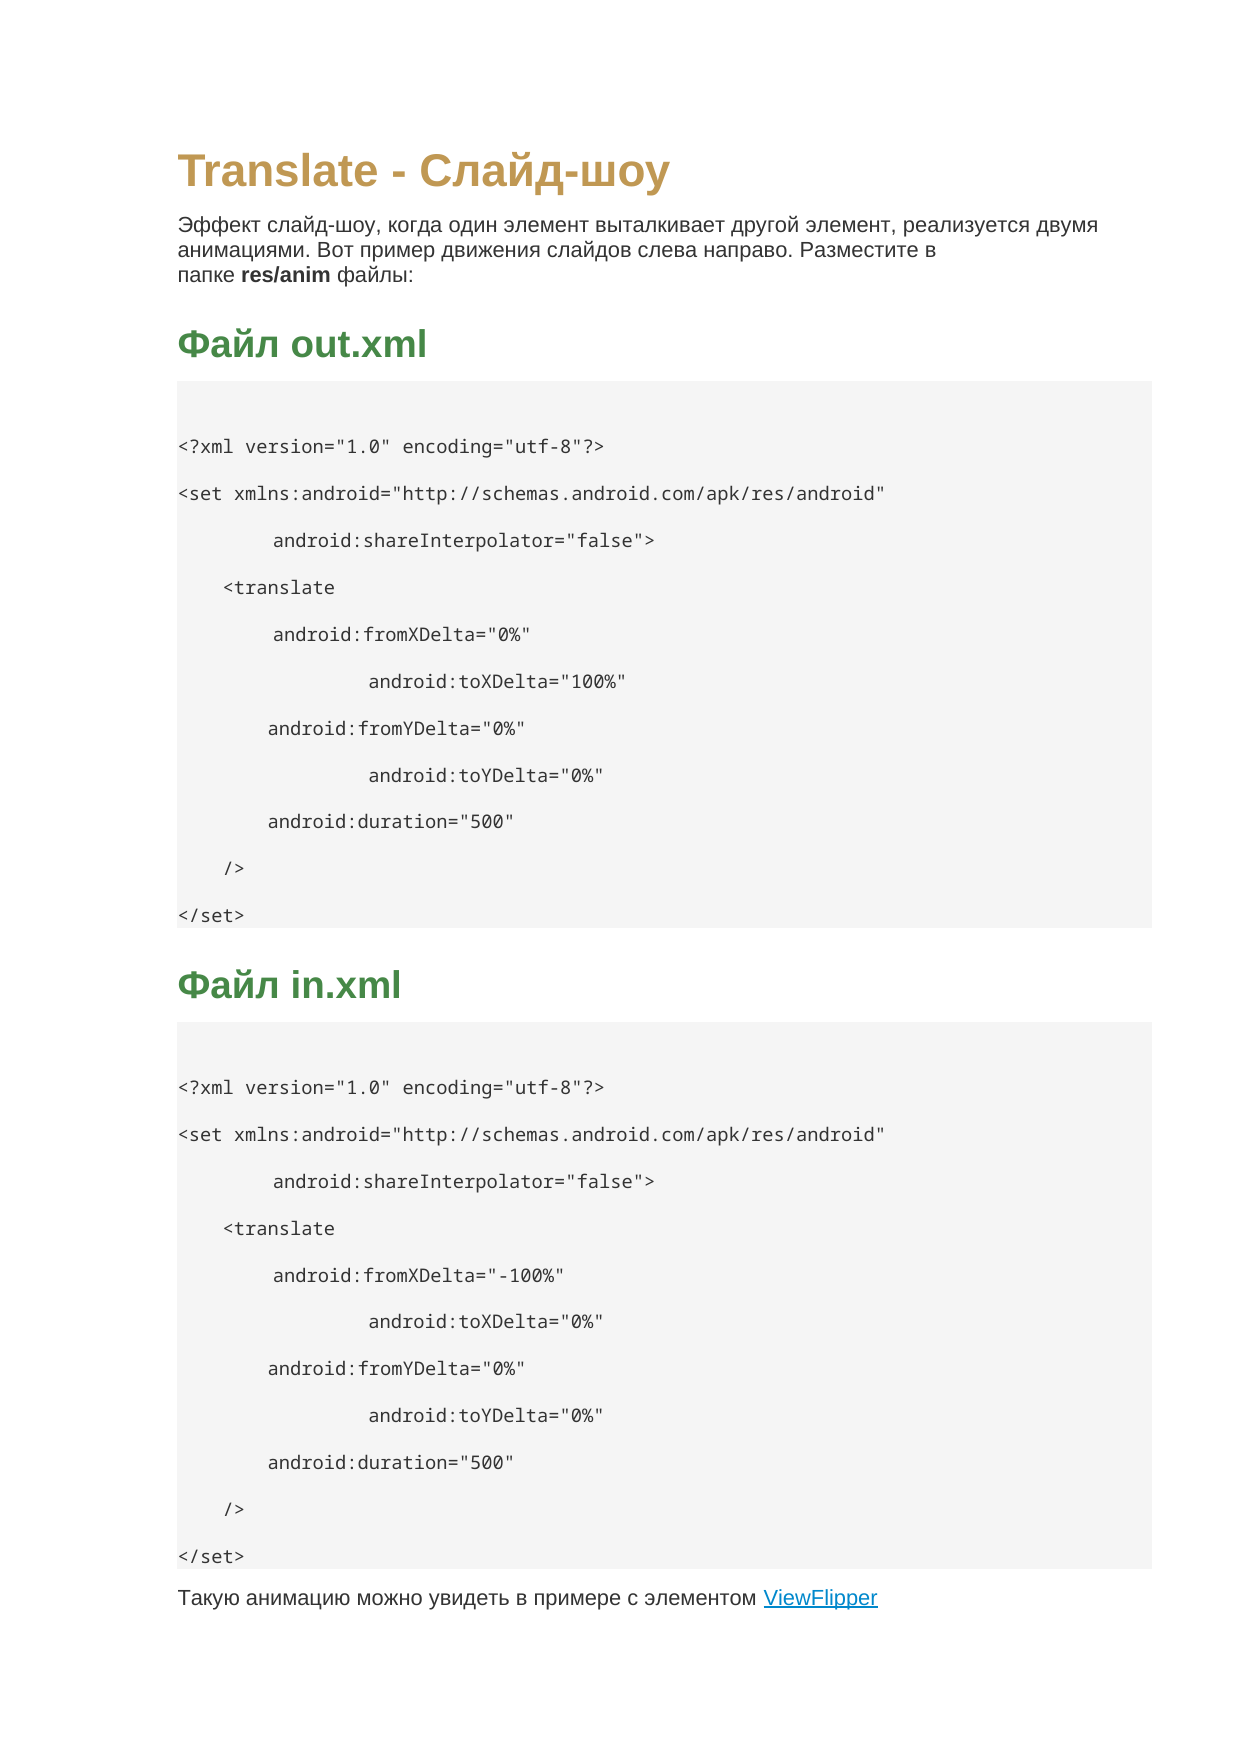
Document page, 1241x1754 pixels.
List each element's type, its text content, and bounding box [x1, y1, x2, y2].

text android:toXDelta="100%" [177, 662, 1152, 694]
text <translate [177, 569, 1152, 600]
text Эффект слайд-шоу, когда один элемент выталкивает другой элемент, реализуется двумя анимациями. Вот пример движения слайдов слева направо. Разместите в папке res/anim файлы: [177, 212, 1152, 287]
text android:toYDelta="0%" [177, 1397, 1152, 1428]
text Файл in.xml [177, 944, 1152, 1006]
text android:fromXDelta="0%" [177, 616, 1152, 647]
text <translate [177, 1209, 1152, 1241]
text android:fromYDelta="0%" [177, 709, 1152, 741]
text </set> [177, 897, 1152, 928]
text <set xmlns:android="http://schemas.android.com/apk/res/android" [177, 1116, 1152, 1147]
text Translate - Слайд-шоу [177, 134, 1152, 196]
text android:toXDelta="0%" [177, 1303, 1152, 1334]
text android:duration="500" [177, 1444, 1152, 1475]
text <set xmlns:android="http://schemas.android.com/apk/res/android" [177, 475, 1152, 506]
text Такую анимацию можно увидеть в примере с элементом ViewFlipper [177, 1584, 1152, 1609]
text android:fromYDelta="0%" [177, 1350, 1152, 1381]
text android:duration="500" [177, 803, 1152, 834]
text Файл out.xml [177, 303, 1152, 366]
text /> [177, 850, 1152, 881]
text android:fromXDelta="-100%" [177, 1256, 1152, 1287]
text <?xml version="1.0" encoding="utf-8"?> [177, 428, 1152, 459]
text <?xml version="1.0" encoding="utf-8"?> [177, 1069, 1152, 1100]
text android:toYDelta="0%" [177, 756, 1152, 787]
text android:shareInterpolator="false"> [177, 1162, 1152, 1194]
text android:shareInterpolator="false"> [177, 522, 1152, 553]
text /> [177, 1491, 1152, 1522]
text </set> [177, 1537, 1152, 1569]
